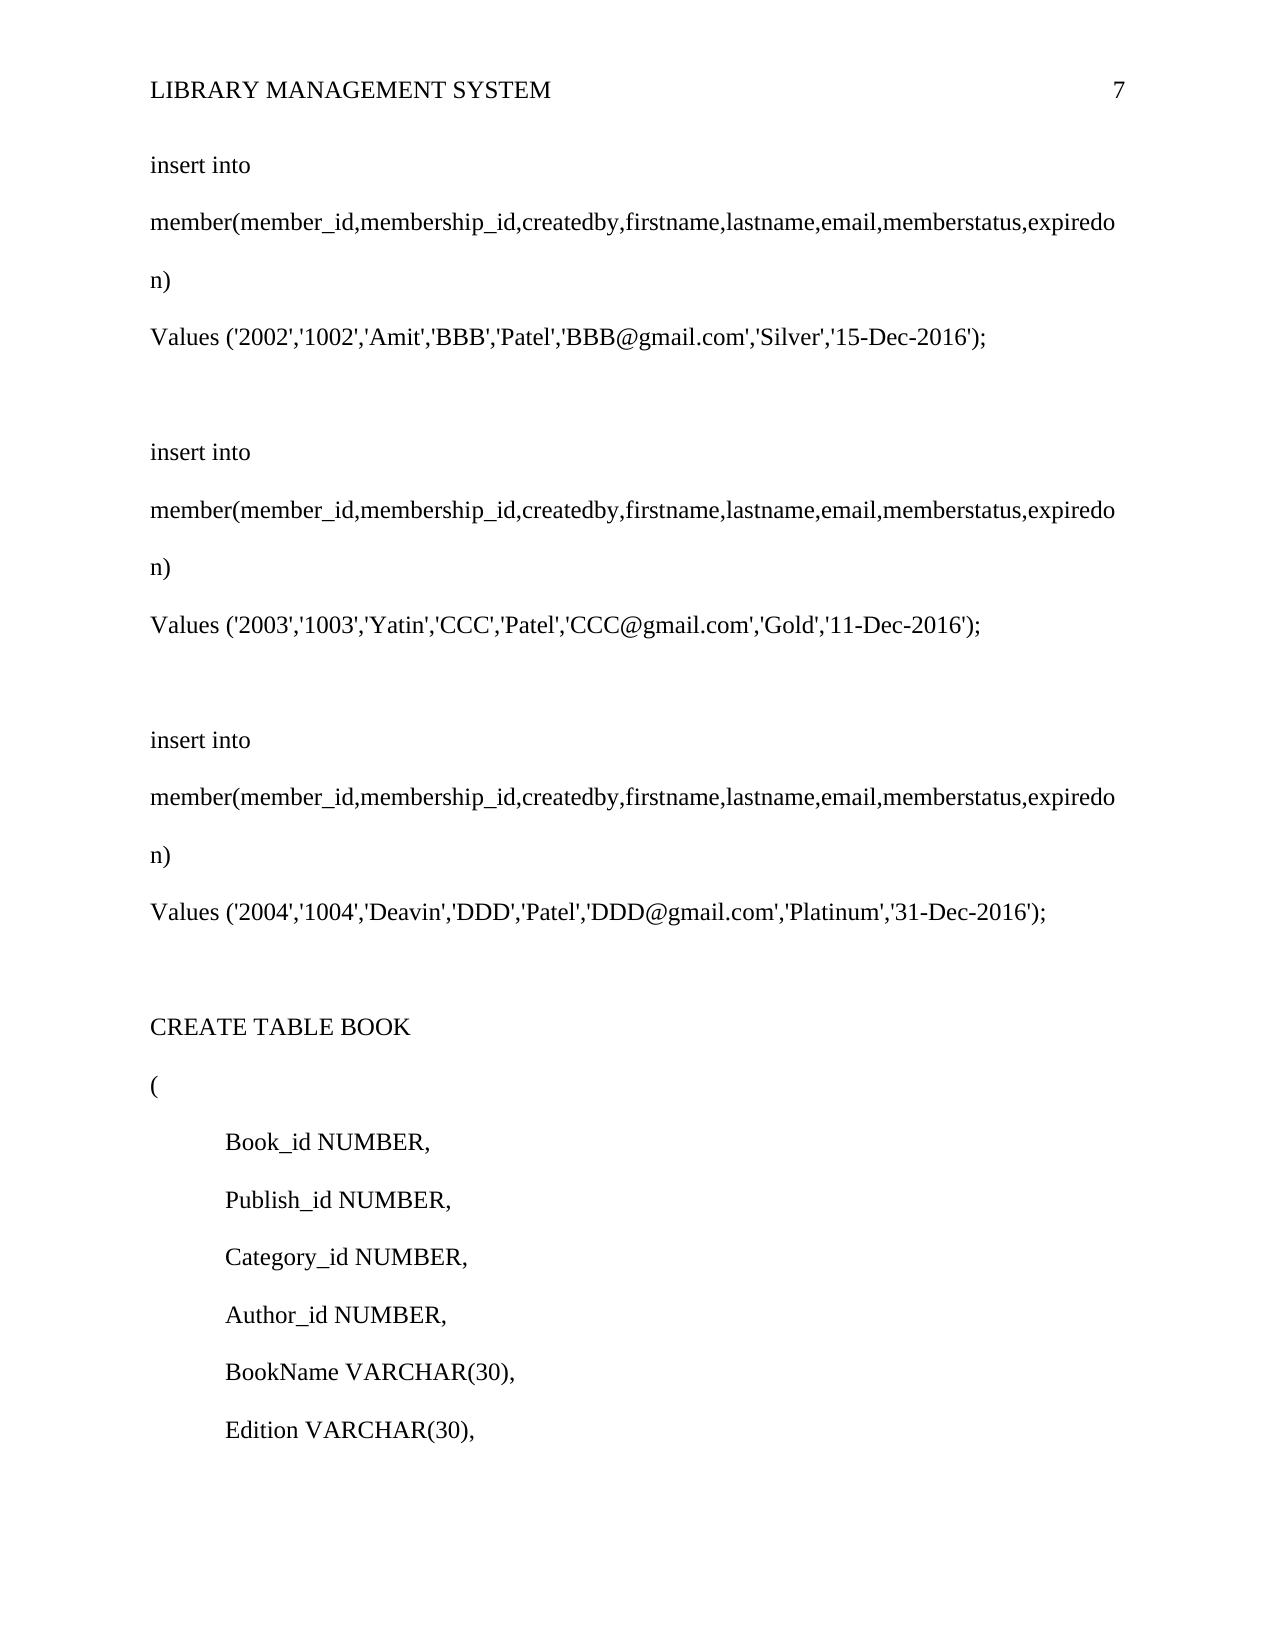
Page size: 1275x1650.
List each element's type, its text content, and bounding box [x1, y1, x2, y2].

text BookName VARCHAR(30), [150, 1357, 1125, 1386]
text Values ('2003','1003','Yatin','CCC','Patel','CCC@gmail.com','Gold','11-Dec-2016'); [150, 610, 1125, 639]
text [150, 150, 1125, 294]
text insert into member(member_id,membership_id,createdby,firstname,lastname,email,memberstatus,expiredon) [150, 437, 1125, 581]
text Edition VARCHAR(30), [150, 1415, 1125, 1444]
text insert into member(member_id,membership_id,createdby,firstname,lastname,email,memberstatus,expiredon) [150, 725, 1125, 869]
text Values ('2002','1002','Amit','BBB','Patel','BBB@gmail.com','Silver','15-Dec-2016'); [150, 322, 1125, 351]
text Values ('2004','1004','Deavin','DDD','Patel','DDD@gmail.com','Platinum','31-Dec-2016'); [150, 897, 1125, 926]
text Publish_id NUMBER, [150, 1185, 1125, 1214]
text Author_id NUMBER, [150, 1300, 1125, 1329]
text Category_id NUMBER, [150, 1242, 1125, 1271]
text CREATE TABLE BOOK [150, 1012, 1125, 1041]
text ( [150, 1070, 1125, 1099]
text Book_id NUMBER, [150, 1127, 1125, 1156]
